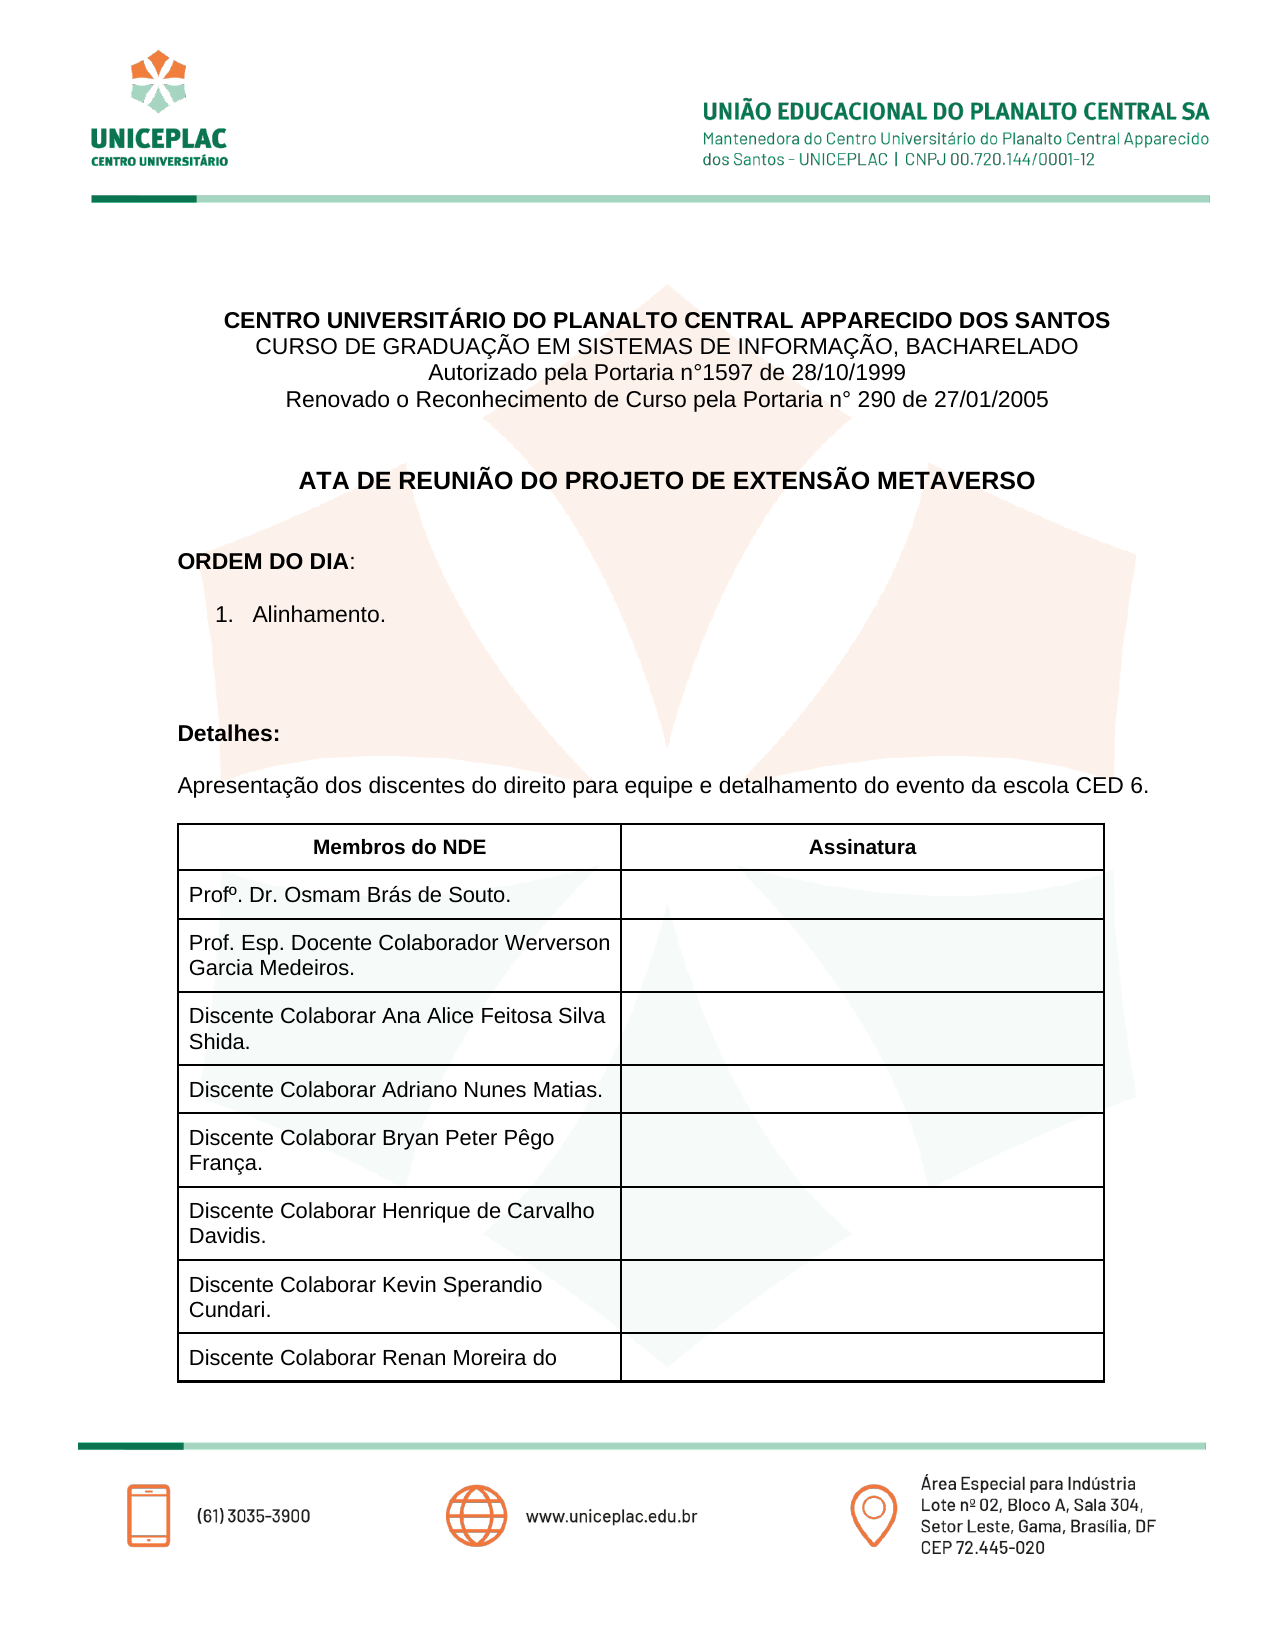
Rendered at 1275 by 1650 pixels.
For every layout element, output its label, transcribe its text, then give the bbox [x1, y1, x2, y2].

table_cell Discente Colaborar Henrique de Carvalho Davidis. [179, 1188, 620, 1259]
text Autorizado pela Portaria n°1597 de 28/10/1999 [177, 359, 1157, 386]
picture [0, 0, 1275, 1650]
table_cell [622, 993, 1103, 1064]
list Alinhamento. [215, 601, 1157, 627]
text Apresentação dos discentes do direito para equipe e detalhamento do evento da escola CED 6. [177, 772, 1157, 798]
table_header Membros do NDE [179, 825, 620, 869]
table_cell Profº. Dr. Osmam Brás de Souto. [179, 871, 620, 917]
table_cell [622, 871, 1103, 917]
table_cell [622, 1114, 1103, 1186]
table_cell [179, 1334, 620, 1380]
table_cell Discente Colaborar Adriano Nunes Matias. [179, 1066, 620, 1112]
table_cell [622, 1261, 1103, 1332]
table_cell Discente Colaborar Kevin Sperandio Cundari. [179, 1261, 620, 1332]
text ATA DE REUNIÃO DO PROJETO DE EXTENSÃO METAVERSO [177, 466, 1157, 494]
table_cell Discente Colaborar Ana Alice Feitosa Silva Shida. [179, 993, 620, 1064]
table_header Assinatura [622, 825, 1103, 869]
table_cell [622, 1188, 1103, 1259]
text Renovado o Reconhecimento de Curso pela Portaria n° 290 de 27/01/2005 [177, 386, 1157, 412]
table_cell [622, 1334, 1103, 1380]
text Detalhes: [177, 719, 1157, 746]
table_cell [622, 1066, 1103, 1112]
text CENTRO UNIVERSITÁRIO DO PLANALTO CENTRAL APPARECIDO DOS SANTOS [177, 307, 1157, 333]
text CURSO DE GRADUAÇÃO EM SISTEMAS DE INFORMAÇÃO, BACHARELADO [177, 333, 1157, 359]
text ORDEM DO DIA: [177, 548, 1157, 574]
table_cell Discente Colaborar Bryan Peter Pêgo França. [179, 1114, 620, 1186]
table_cell Prof. Esp. Docente Colaborador Werverson Garcia Medeiros. [179, 920, 620, 991]
table_cell [622, 920, 1103, 991]
